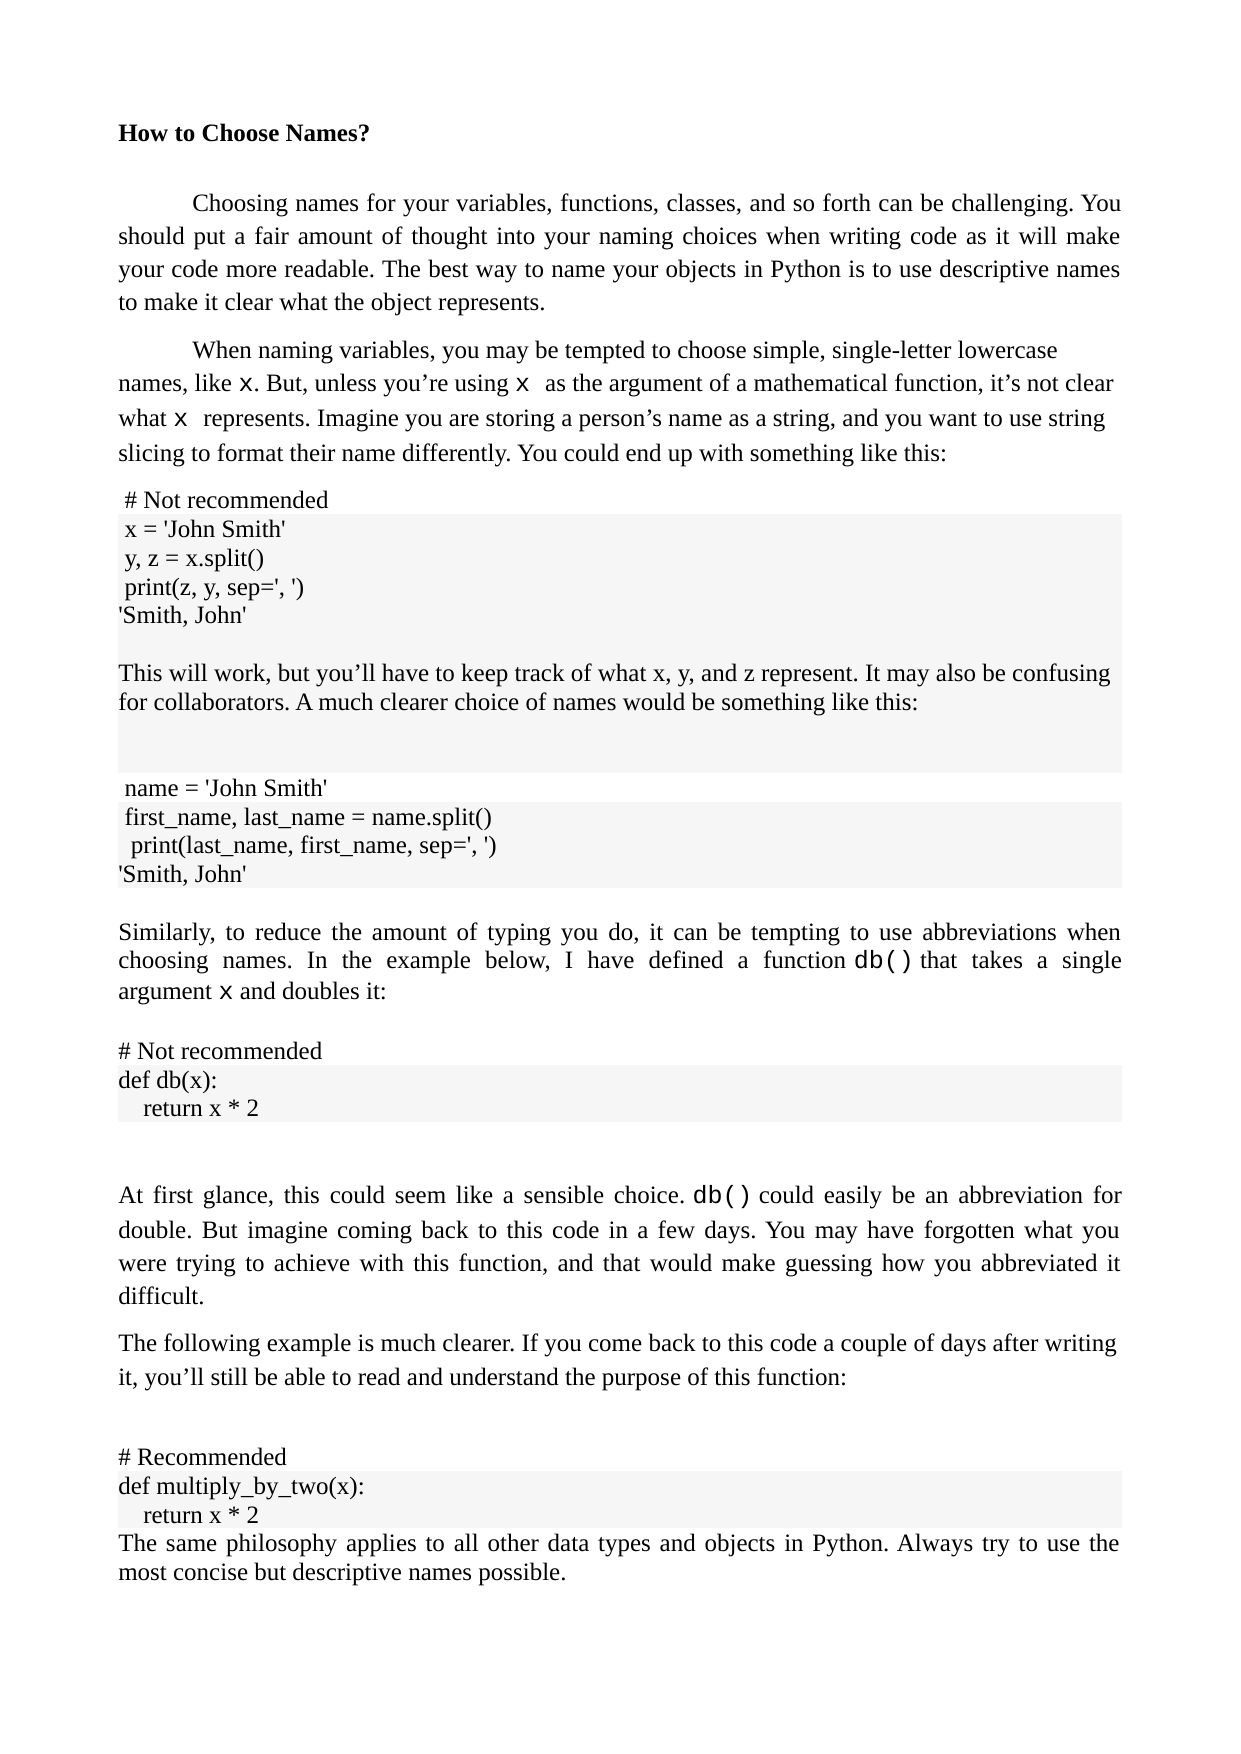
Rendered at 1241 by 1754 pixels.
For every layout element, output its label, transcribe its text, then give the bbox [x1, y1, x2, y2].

text print(z, y, sep=', ') [118, 572, 1122, 601]
text The following example is much clearer. If you come back to this code a couple of days after writing it, you’ll still be able to read and understand the purpose of this function: [118, 1328, 1122, 1390]
subtitle How to Choose Names? [118, 118, 1122, 147]
text # Recommended [118, 1442, 1122, 1471]
text def multiply_by_two(x): [118, 1471, 1122, 1500]
text y, z = x.split() [118, 543, 1122, 572]
text Choosing names for your variables, functions, classes, and so forth can be challenging. You should put a fair amount of thought into your naming choices when writing code as it will make your code more readable. The best way to name your objects in Python is to use descriptive names to make it clear what the object represents. [118, 188, 1122, 316]
text When naming variables, you may be tempted to choose simple, single-letter lowercase names, like x. But, unless you’re using x as the argument of a mathematical function, it’s not clear what x represents. Imagine you are storing a person’s name as a string, and you want to use string slicing to format their name differently. You could end up with something like this: [118, 335, 1122, 467]
text # Not recommended [118, 1036, 1122, 1065]
text The same philosophy applies to all other data types and objects in Python. Always try to use the most concise but descriptive names possible. [118, 1528, 1122, 1586]
text def db(x): [118, 1065, 1122, 1093]
text # Not recommended [118, 486, 1122, 514]
text name = 'John Smith' [118, 773, 1122, 802]
text print(last_name, first_name, sep=', ') [118, 831, 1122, 859]
text first_name, last_name = name.split() [118, 802, 1122, 831]
text Similarly, to reduce the amount of typing you do, it can be tempting to use abbreviations when choosing names. In the example below, I have defined a function db() that takes a single argument x and doubles it: [118, 917, 1122, 1007]
text return x * 2 [118, 1500, 1122, 1528]
text At first glance, this could seem like a sensible choice. db() could easily be an abbreviation for double. But imagine coming back to this code in a few days. You may have forgotten what you were trying to achieve with this function, and that would make guessing how you abbreviated it difficult. [118, 1180, 1122, 1310]
text 'Smith, John' [118, 601, 1122, 629]
text This will work, but you’ll have to keep track of what x, y, and z represent. It may also be confusing for collaborators. A much clearer choice of names would be something like this: [118, 658, 1122, 716]
text x = 'John Smith' [118, 514, 1122, 543]
text return x * 2 [118, 1093, 1122, 1122]
text 'Smith, John' [118, 859, 1122, 888]
